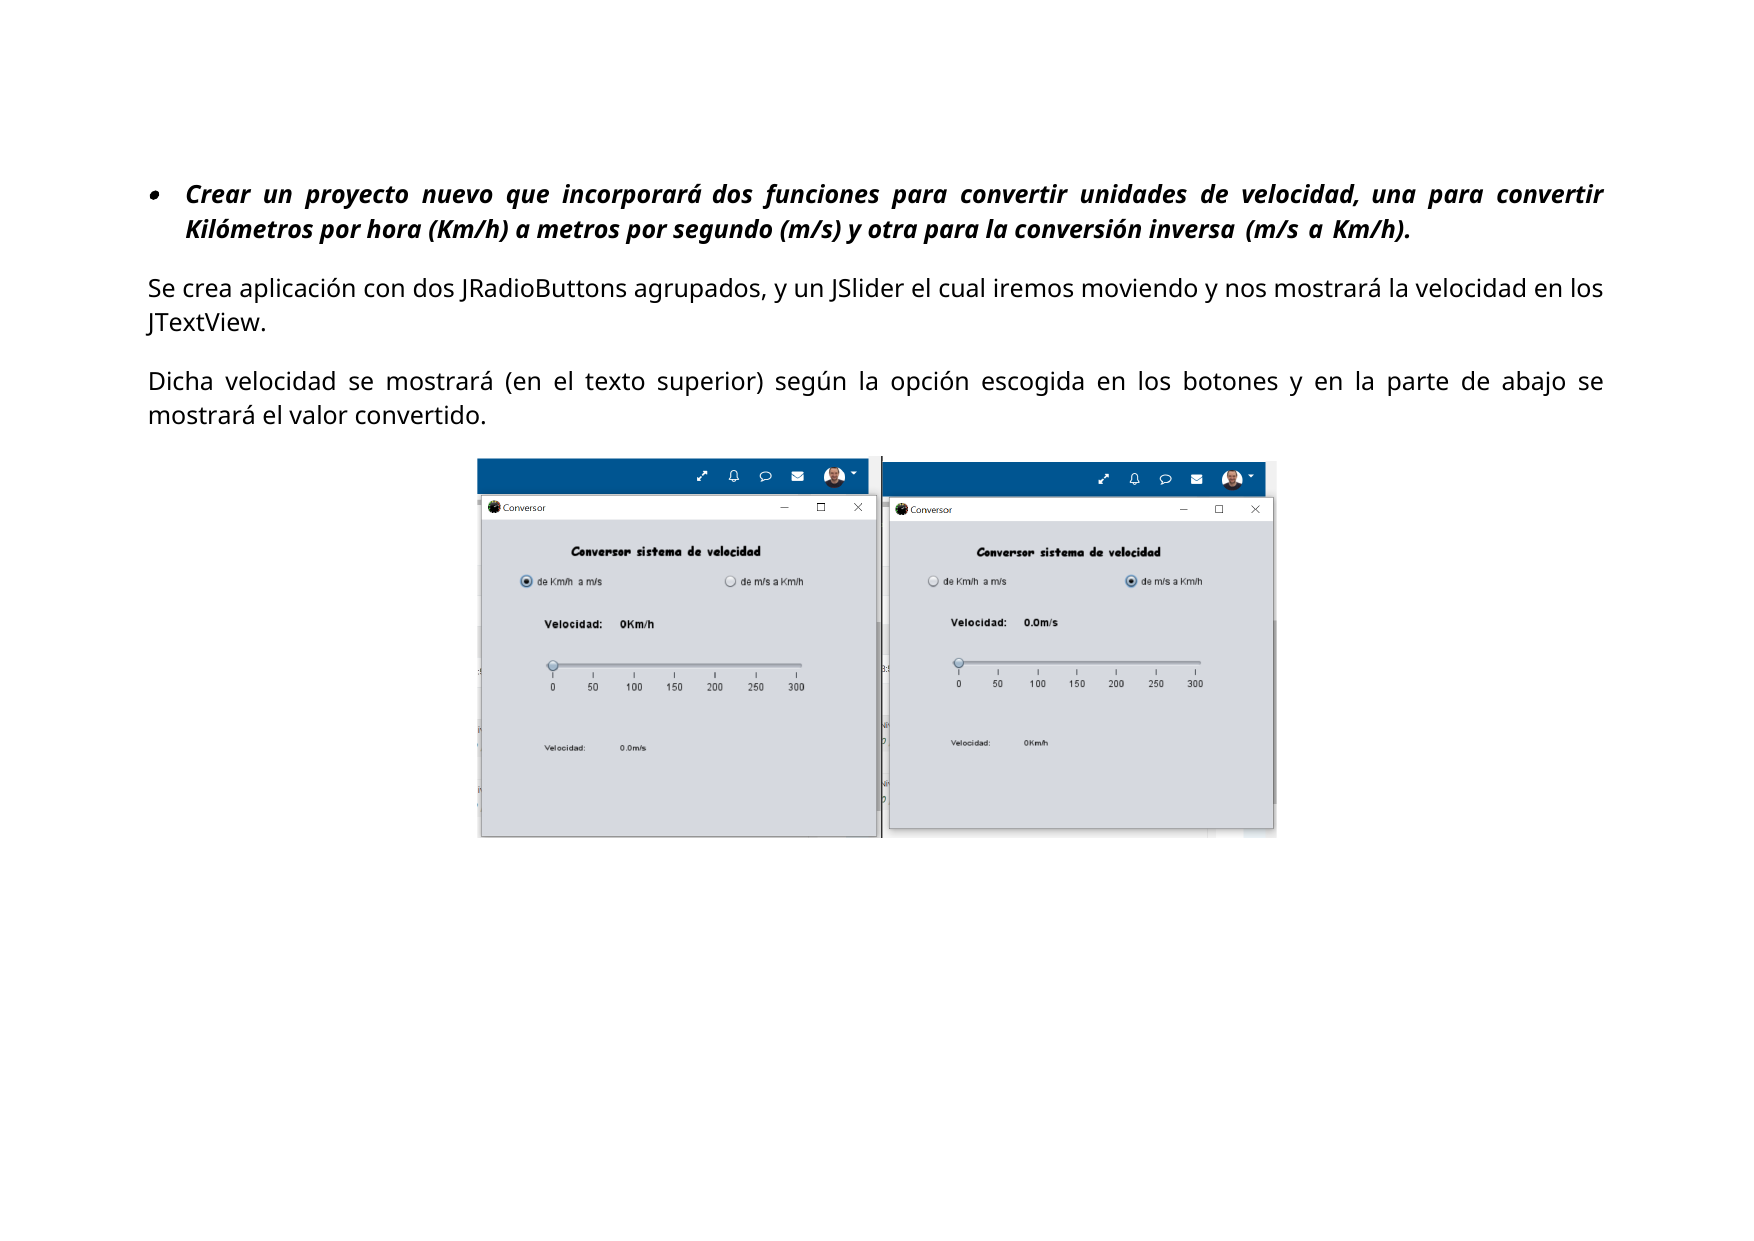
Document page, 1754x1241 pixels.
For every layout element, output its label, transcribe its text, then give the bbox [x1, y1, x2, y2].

text Se crea aplicación con dos JRadioButtons agrupados, y un JSlider el cual iremos moviendo y nos mostrará la velocidad en los JTextView. [148, 270, 1606, 338]
list Crear un proyecto nuevo que incorporará dos funciones para convertir unidades de velocidad, una para convertir Kilómetros por hora (Km/h) a metros por segundo (m/s) y otra para la conversión inversa (m/s a Km/h). [148, 177, 1606, 245]
text Dicha velocidad se mostrará (en el texto superior) según la opción escogida en los botones y en la parte de abajo se mostrará el valor convertido. [148, 363, 1606, 432]
picture [477, 456, 1277, 838]
